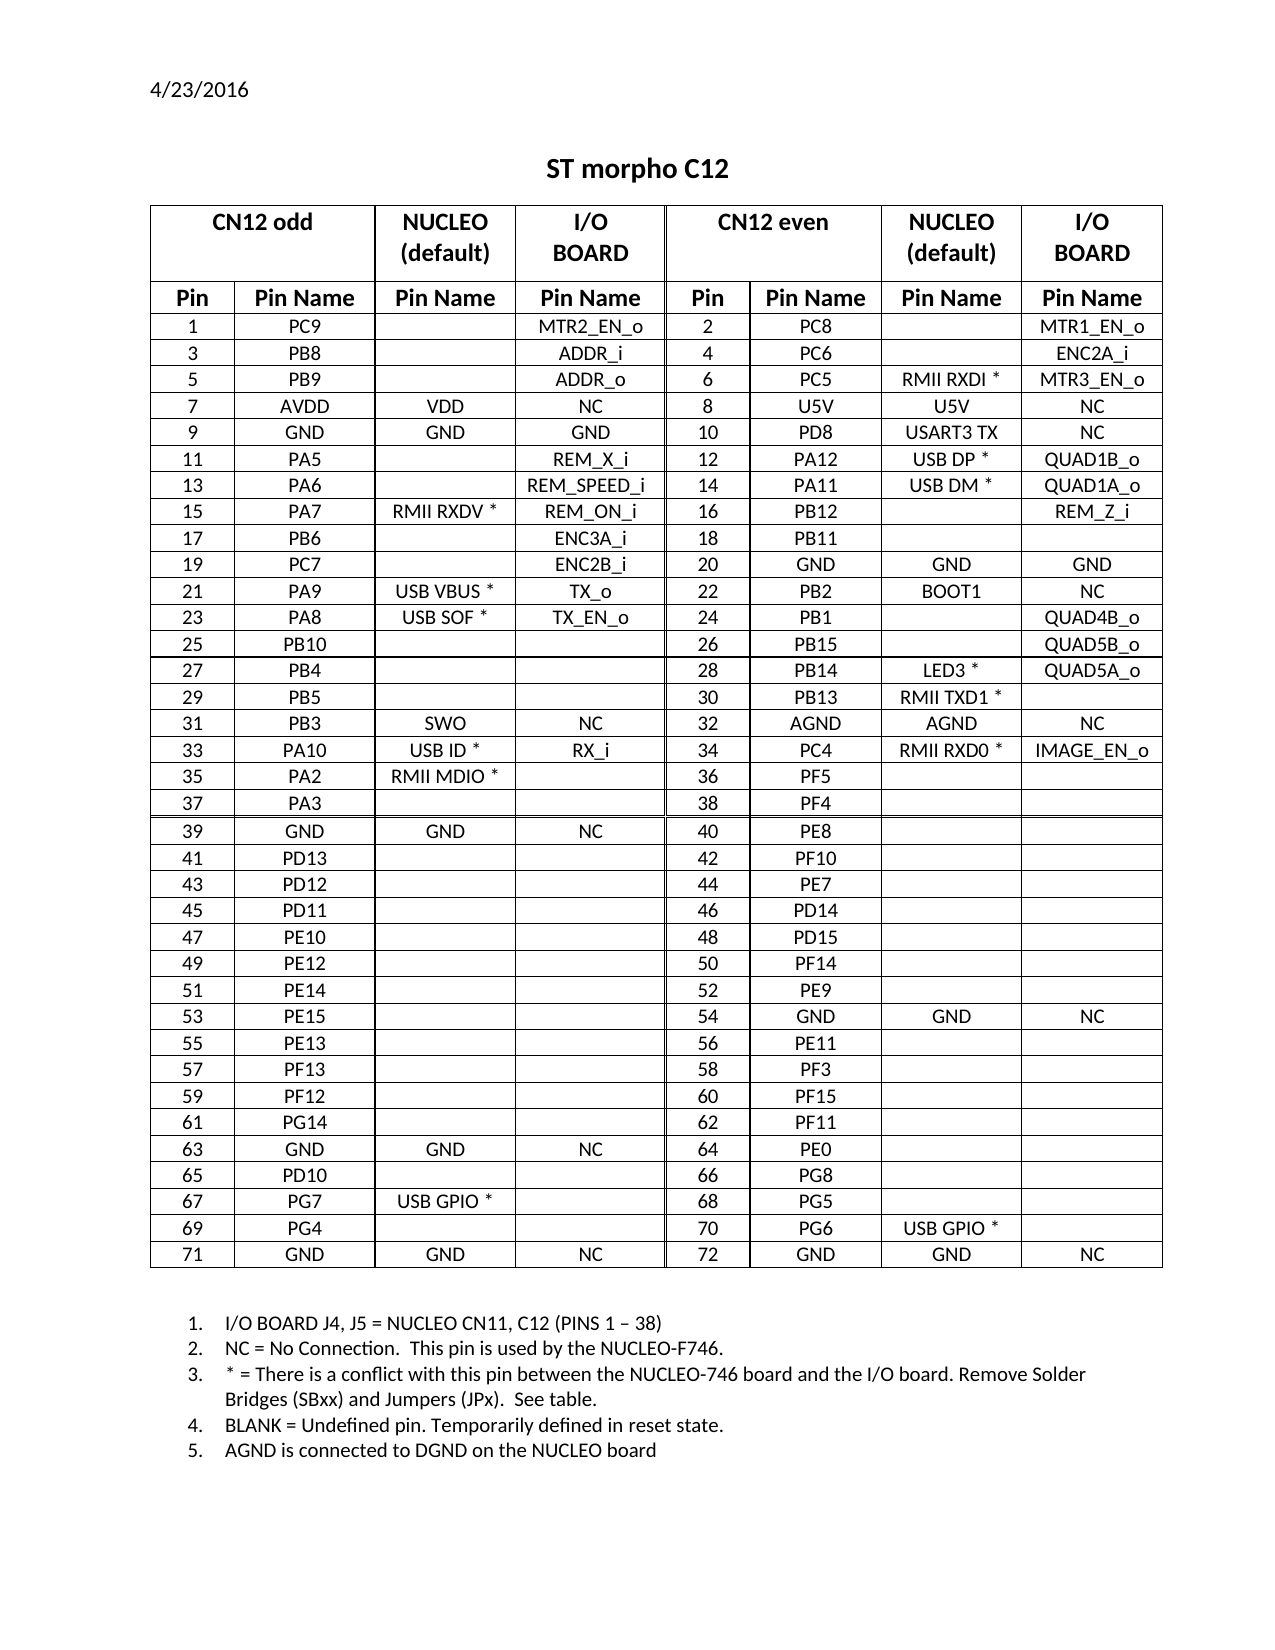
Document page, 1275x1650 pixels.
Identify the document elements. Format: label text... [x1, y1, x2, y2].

table_cell RMII RXD0 * [882, 737, 1021, 762]
table_cell [882, 977, 1021, 1002]
table_cell Pin [151, 282, 234, 312]
table_cell [1022, 898, 1162, 923]
table_cell PB10 [235, 631, 374, 656]
table_cell [516, 898, 664, 923]
table_cell PB1 [751, 605, 881, 630]
table_cell 43 [151, 871, 234, 897]
table_cell REM_SPEED_i [516, 472, 664, 498]
table_cell 17 [151, 525, 234, 551]
table_cell 3 [151, 340, 234, 365]
table_cell PC4 [751, 737, 881, 762]
table_cell PF11 [751, 1109, 881, 1135]
table_cell Pin Name [1022, 282, 1162, 312]
table_cell PA3 [235, 790, 374, 815]
table_cell [1022, 525, 1162, 551]
table_cell Pin Name [376, 282, 515, 312]
table_cell [376, 977, 515, 1002]
table_cell [1022, 790, 1162, 815]
table_header CN12 odd [151, 206, 374, 281]
table_cell U5V [751, 393, 881, 418]
table_cell [882, 845, 1021, 870]
table_cell [1022, 1109, 1162, 1135]
table_cell 64 [667, 1136, 749, 1161]
table_cell [882, 605, 1021, 630]
table_cell [516, 1030, 664, 1055]
list I/O BOARD J4, J5 = NUCLEO CN11, C12 (PINS 1 – 38) [187, 1310, 1125, 1336]
table_cell 54 [667, 1004, 749, 1029]
table_cell [1022, 818, 1162, 844]
table_cell [882, 898, 1021, 923]
table_cell PB11 [751, 525, 881, 551]
table_cell [882, 314, 1021, 339]
table_cell [516, 845, 664, 870]
table_cell ENC2B_i [516, 552, 664, 577]
table_cell PE8 [751, 818, 881, 844]
table_cell 29 [151, 684, 234, 709]
table_cell 36 [667, 763, 749, 789]
table_cell [1022, 684, 1162, 709]
table_cell PA7 [235, 499, 374, 524]
table_cell PA8 [235, 605, 374, 630]
table_cell 10 [667, 419, 749, 445]
table_cell SWO [376, 710, 515, 736]
table_cell PB14 [751, 658, 881, 683]
table_cell 72 [667, 1242, 749, 1267]
table_cell 41 [151, 845, 234, 870]
table_cell GND [882, 1242, 1021, 1267]
table_cell [882, 924, 1021, 949]
list AGND is connected to DGND on the NUCLEO board [187, 1437, 1125, 1463]
table_cell 39 [151, 818, 234, 844]
table_cell PB2 [751, 578, 881, 603]
table_cell PA12 [751, 446, 881, 471]
table_cell [516, 790, 664, 815]
table_cell RMII RXDI * [882, 366, 1021, 392]
table_cell 65 [151, 1162, 234, 1188]
table_cell [376, 845, 515, 870]
table_cell PD10 [235, 1162, 374, 1188]
table_cell PE15 [235, 1004, 374, 1029]
table_cell Pin Name [882, 282, 1021, 312]
table_cell PC7 [235, 552, 374, 577]
table_cell [1022, 1189, 1162, 1214]
table_cell 15 [151, 499, 234, 524]
table_cell U5V [882, 393, 1021, 418]
table_cell PF12 [235, 1083, 374, 1108]
table_cell 55 [151, 1030, 234, 1055]
table_cell 63 [151, 1136, 234, 1161]
table_cell PB12 [751, 499, 881, 524]
table_cell 49 [151, 951, 234, 976]
table_cell ENC3A_i [516, 525, 664, 551]
table_cell PG6 [751, 1215, 881, 1241]
table_cell 69 [151, 1215, 234, 1241]
table_cell [1022, 1162, 1162, 1188]
table_cell 11 [151, 446, 234, 471]
table_cell PB13 [751, 684, 881, 709]
table_cell [376, 446, 515, 471]
table_cell PF5 [751, 763, 881, 789]
table_cell QUAD4B_o [1022, 605, 1162, 630]
table_cell [1022, 1083, 1162, 1108]
table_cell 28 [667, 658, 749, 683]
table_cell PA5 [235, 446, 374, 471]
table_cell [1022, 1215, 1162, 1241]
table_cell PE14 [235, 977, 374, 1002]
table_cell 7 [151, 393, 234, 418]
table_cell 46 [667, 898, 749, 923]
table_cell 18 [667, 525, 749, 551]
table_cell [882, 790, 1021, 815]
table_cell [376, 924, 515, 949]
table_cell 2 [667, 314, 749, 339]
text ST morpho C12 [150, 150, 1125, 186]
table_cell [516, 1189, 664, 1214]
table_cell PC5 [751, 366, 881, 392]
table_cell USB SOF * [376, 605, 515, 630]
table_cell Pin Name [516, 282, 664, 312]
table_cell [1022, 977, 1162, 1002]
table_cell PD13 [235, 845, 374, 870]
table_cell 42 [667, 845, 749, 870]
table_cell [882, 818, 1021, 844]
table_cell 22 [667, 578, 749, 603]
table_cell [516, 1109, 664, 1135]
table_cell [376, 790, 515, 815]
table_cell PA6 [235, 472, 374, 498]
table_cell PE10 [235, 924, 374, 949]
table_cell RX_i [516, 737, 664, 762]
table_cell PA10 [235, 737, 374, 762]
table_cell 34 [667, 737, 749, 762]
table_cell [882, 525, 1021, 551]
table_cell [1022, 951, 1162, 976]
table_cell IMAGE_EN_o [1022, 737, 1162, 762]
table_header I/O BOARD [1022, 206, 1162, 281]
table_cell QUAD5A_o [1022, 658, 1162, 683]
table_cell [376, 1109, 515, 1135]
table_cell [376, 525, 515, 551]
table_cell [376, 1030, 515, 1055]
table_cell GND [751, 1242, 881, 1267]
table_cell PF13 [235, 1056, 374, 1082]
table_cell 59 [151, 1083, 234, 1108]
table_cell NC [516, 393, 664, 418]
table_cell [882, 1056, 1021, 1082]
table_cell PG7 [235, 1189, 374, 1214]
list * = There is a conflict with this pin between the NUCLEO-746 board and the I/O board. Remove Solder Bridges (SBxx) and Jumpers (JPx). See table. [187, 1361, 1125, 1412]
table_cell [516, 763, 664, 789]
table_cell 51 [151, 977, 234, 1002]
table_cell NC [516, 1242, 664, 1267]
table_cell 32 [667, 710, 749, 736]
table_cell Pin Name [235, 282, 374, 312]
table_cell PA11 [751, 472, 881, 498]
table_cell REM_ON_i [516, 499, 664, 524]
table_cell PB4 [235, 658, 374, 683]
table_cell [516, 924, 664, 949]
table_cell 35 [151, 763, 234, 789]
table_cell [516, 684, 664, 709]
table_cell USB VBUS * [376, 578, 515, 603]
table_cell [516, 1083, 664, 1108]
table_cell MTR2_EN_o [516, 314, 664, 339]
table_cell PB3 [235, 710, 374, 736]
table_cell PD12 [235, 871, 374, 897]
table_cell [1022, 1136, 1162, 1161]
table_cell RMII MDIO * [376, 763, 515, 789]
table_cell AGND [751, 710, 881, 736]
table_cell PD8 [751, 419, 881, 445]
table_cell 71 [151, 1242, 234, 1267]
table_cell [376, 366, 515, 392]
table_cell [376, 951, 515, 976]
table_cell USB GPIO * [376, 1189, 515, 1214]
table_cell 27 [151, 658, 234, 683]
table_cell 52 [667, 977, 749, 1002]
table_cell PB8 [235, 340, 374, 365]
table_cell PF3 [751, 1056, 881, 1082]
table_cell PD11 [235, 898, 374, 923]
table_cell 61 [151, 1109, 234, 1135]
table_cell ADDR_i [516, 340, 664, 365]
table_cell TX_EN_o [516, 605, 664, 630]
table_cell 62 [667, 1109, 749, 1135]
table_cell 25 [151, 631, 234, 656]
table_cell GND [751, 1004, 881, 1029]
table_cell [1022, 845, 1162, 870]
table_cell NC [1022, 419, 1162, 445]
table_cell [376, 552, 515, 577]
table_cell 47 [151, 924, 234, 949]
table_cell NC [516, 710, 664, 736]
table_cell PG5 [751, 1189, 881, 1214]
table_cell [376, 1004, 515, 1029]
table_cell [376, 898, 515, 923]
table_header NUCLEO (default) [882, 206, 1021, 281]
table_cell [376, 871, 515, 897]
table_cell PG8 [751, 1162, 881, 1188]
table_cell [882, 1030, 1021, 1055]
table_cell PE13 [235, 1030, 374, 1055]
table_cell GND [376, 818, 515, 844]
table_cell Pin [667, 282, 749, 312]
table_cell RMII TXD1 * [882, 684, 1021, 709]
table_cell USART3 TX [882, 419, 1021, 445]
table_cell GND [882, 552, 1021, 577]
table_cell [1022, 871, 1162, 897]
table_cell BOOT1 [882, 578, 1021, 603]
table_cell PG14 [235, 1109, 374, 1135]
table_cell [376, 1215, 515, 1241]
table_cell AVDD [235, 393, 374, 418]
table_cell [1022, 1056, 1162, 1082]
table_cell [516, 631, 664, 656]
table_cell MTR3_EN_o [1022, 366, 1162, 392]
table_cell 16 [667, 499, 749, 524]
table_cell TX_o [516, 578, 664, 603]
table_cell PC9 [235, 314, 374, 339]
table_cell [882, 340, 1021, 365]
table_cell 21 [151, 578, 234, 603]
table_cell 33 [151, 737, 234, 762]
table_cell 5 [151, 366, 234, 392]
table_cell [516, 1162, 664, 1188]
table_cell GND [235, 1242, 374, 1267]
table_cell 68 [667, 1189, 749, 1214]
table_cell 40 [667, 818, 749, 844]
table_cell 4 [667, 340, 749, 365]
table_cell PB15 [751, 631, 881, 656]
table_cell NC [516, 818, 664, 844]
table_header I/O BOARD [516, 206, 664, 281]
table_cell GND [376, 1136, 515, 1161]
table_cell 58 [667, 1056, 749, 1082]
table_cell 38 [667, 790, 749, 815]
table_cell PB5 [235, 684, 374, 709]
table_cell PF14 [751, 951, 881, 976]
table_cell QUAD5B_o [1022, 631, 1162, 656]
table_cell 31 [151, 710, 234, 736]
table_cell GND [376, 1242, 515, 1267]
table_cell RMII RXDV * [376, 499, 515, 524]
table_cell [516, 1215, 664, 1241]
table_cell [516, 871, 664, 897]
table_cell 20 [667, 552, 749, 577]
table_cell PB9 [235, 366, 374, 392]
table_cell [516, 1004, 664, 1029]
table_cell [376, 1162, 515, 1188]
table_cell 6 [667, 366, 749, 392]
table_cell [882, 1162, 1021, 1188]
table_cell 44 [667, 871, 749, 897]
table_cell USB DM * [882, 472, 1021, 498]
table_cell [516, 658, 664, 683]
table_cell [376, 658, 515, 683]
table_cell GND [751, 552, 881, 577]
table_cell 9 [151, 419, 234, 445]
table_cell NC [1022, 393, 1162, 418]
table_cell GND [235, 818, 374, 844]
table_cell [882, 1189, 1021, 1214]
table_cell PE12 [235, 951, 374, 976]
table_cell [376, 340, 515, 365]
table_cell PA9 [235, 578, 374, 603]
table_cell LED3 * [882, 658, 1021, 683]
table_cell PB6 [235, 525, 374, 551]
table_cell NC [516, 1136, 664, 1161]
table_cell 66 [667, 1162, 749, 1188]
table_cell GND [235, 419, 374, 445]
table_cell [1022, 1030, 1162, 1055]
table_cell [882, 763, 1021, 789]
table_header NUCLEO (default) [376, 206, 515, 281]
table_cell NC [1022, 710, 1162, 736]
table_cell [882, 1109, 1021, 1135]
table_cell [1022, 924, 1162, 949]
table_cell REM_Z_i [1022, 499, 1162, 524]
table_cell 57 [151, 1056, 234, 1082]
table_cell PC6 [751, 340, 881, 365]
table_cell GND [1022, 552, 1162, 577]
table_cell PD15 [751, 924, 881, 949]
table_cell GND [516, 419, 664, 445]
table_cell 60 [667, 1083, 749, 1108]
table_cell 8 [667, 393, 749, 418]
table_cell [376, 1056, 515, 1082]
table_cell 45 [151, 898, 234, 923]
table_cell GND [376, 419, 515, 445]
table_cell [376, 631, 515, 656]
table_cell GND [882, 1004, 1021, 1029]
table_cell ADDR_o [516, 366, 664, 392]
table_cell [376, 684, 515, 709]
table_cell MTR1_EN_o [1022, 314, 1162, 339]
table_cell [882, 951, 1021, 976]
table_cell [516, 1056, 664, 1082]
table_cell VDD [376, 393, 515, 418]
table_cell 19 [151, 552, 234, 577]
table_header CN12 even [667, 206, 881, 281]
table_cell PE7 [751, 871, 881, 897]
table_cell [516, 977, 664, 1002]
table_cell PE0 [751, 1136, 881, 1161]
table_cell [882, 1136, 1021, 1161]
table_cell [882, 499, 1021, 524]
table_cell GND [235, 1136, 374, 1161]
table_cell 26 [667, 631, 749, 656]
list NC = No Connection. This pin is used by the NUCLEO-F746. [187, 1336, 1125, 1361]
table_cell [516, 951, 664, 976]
table_cell 56 [667, 1030, 749, 1055]
table_cell PG4 [235, 1215, 374, 1241]
table_cell [882, 1083, 1021, 1108]
table_cell PF15 [751, 1083, 881, 1108]
table_cell 67 [151, 1189, 234, 1214]
table_cell [882, 871, 1021, 897]
table_cell [1022, 763, 1162, 789]
table_cell NC [1022, 578, 1162, 603]
table_cell 13 [151, 472, 234, 498]
table_cell 23 [151, 605, 234, 630]
table_cell PE9 [751, 977, 881, 1002]
table_cell 53 [151, 1004, 234, 1029]
table_cell Pin Name [751, 282, 881, 312]
table_cell [376, 472, 515, 498]
table_cell NC [1022, 1242, 1162, 1267]
table_cell [882, 631, 1021, 656]
table_cell AGND [882, 710, 1021, 736]
table_cell PF4 [751, 790, 881, 815]
table_cell [376, 1083, 515, 1108]
table_cell NC [1022, 1004, 1162, 1029]
table_cell 50 [667, 951, 749, 976]
table_cell PF10 [751, 845, 881, 870]
list BLANK = Undefined pin. Temporarily defined in reset state. [187, 1412, 1125, 1437]
table_cell 12 [667, 446, 749, 471]
table_cell PA2 [235, 763, 374, 789]
table_cell REM_X_i [516, 446, 664, 471]
table_cell PD14 [751, 898, 881, 923]
table_cell QUAD1B_o [1022, 446, 1162, 471]
table_cell 48 [667, 924, 749, 949]
table_cell QUAD1A_o [1022, 472, 1162, 498]
table_cell USB ID * [376, 737, 515, 762]
table_cell 24 [667, 605, 749, 630]
table_cell USB DP * [882, 446, 1021, 471]
table_cell [376, 314, 515, 339]
table_cell 1 [151, 314, 234, 339]
table_cell USB GPIO * [882, 1215, 1021, 1241]
table_cell 30 [667, 684, 749, 709]
table_cell PC8 [751, 314, 881, 339]
table_cell 70 [667, 1215, 749, 1241]
table_cell 14 [667, 472, 749, 498]
table_cell 37 [151, 790, 234, 815]
table_cell ENC2A_i [1022, 340, 1162, 365]
table_cell PE11 [751, 1030, 881, 1055]
